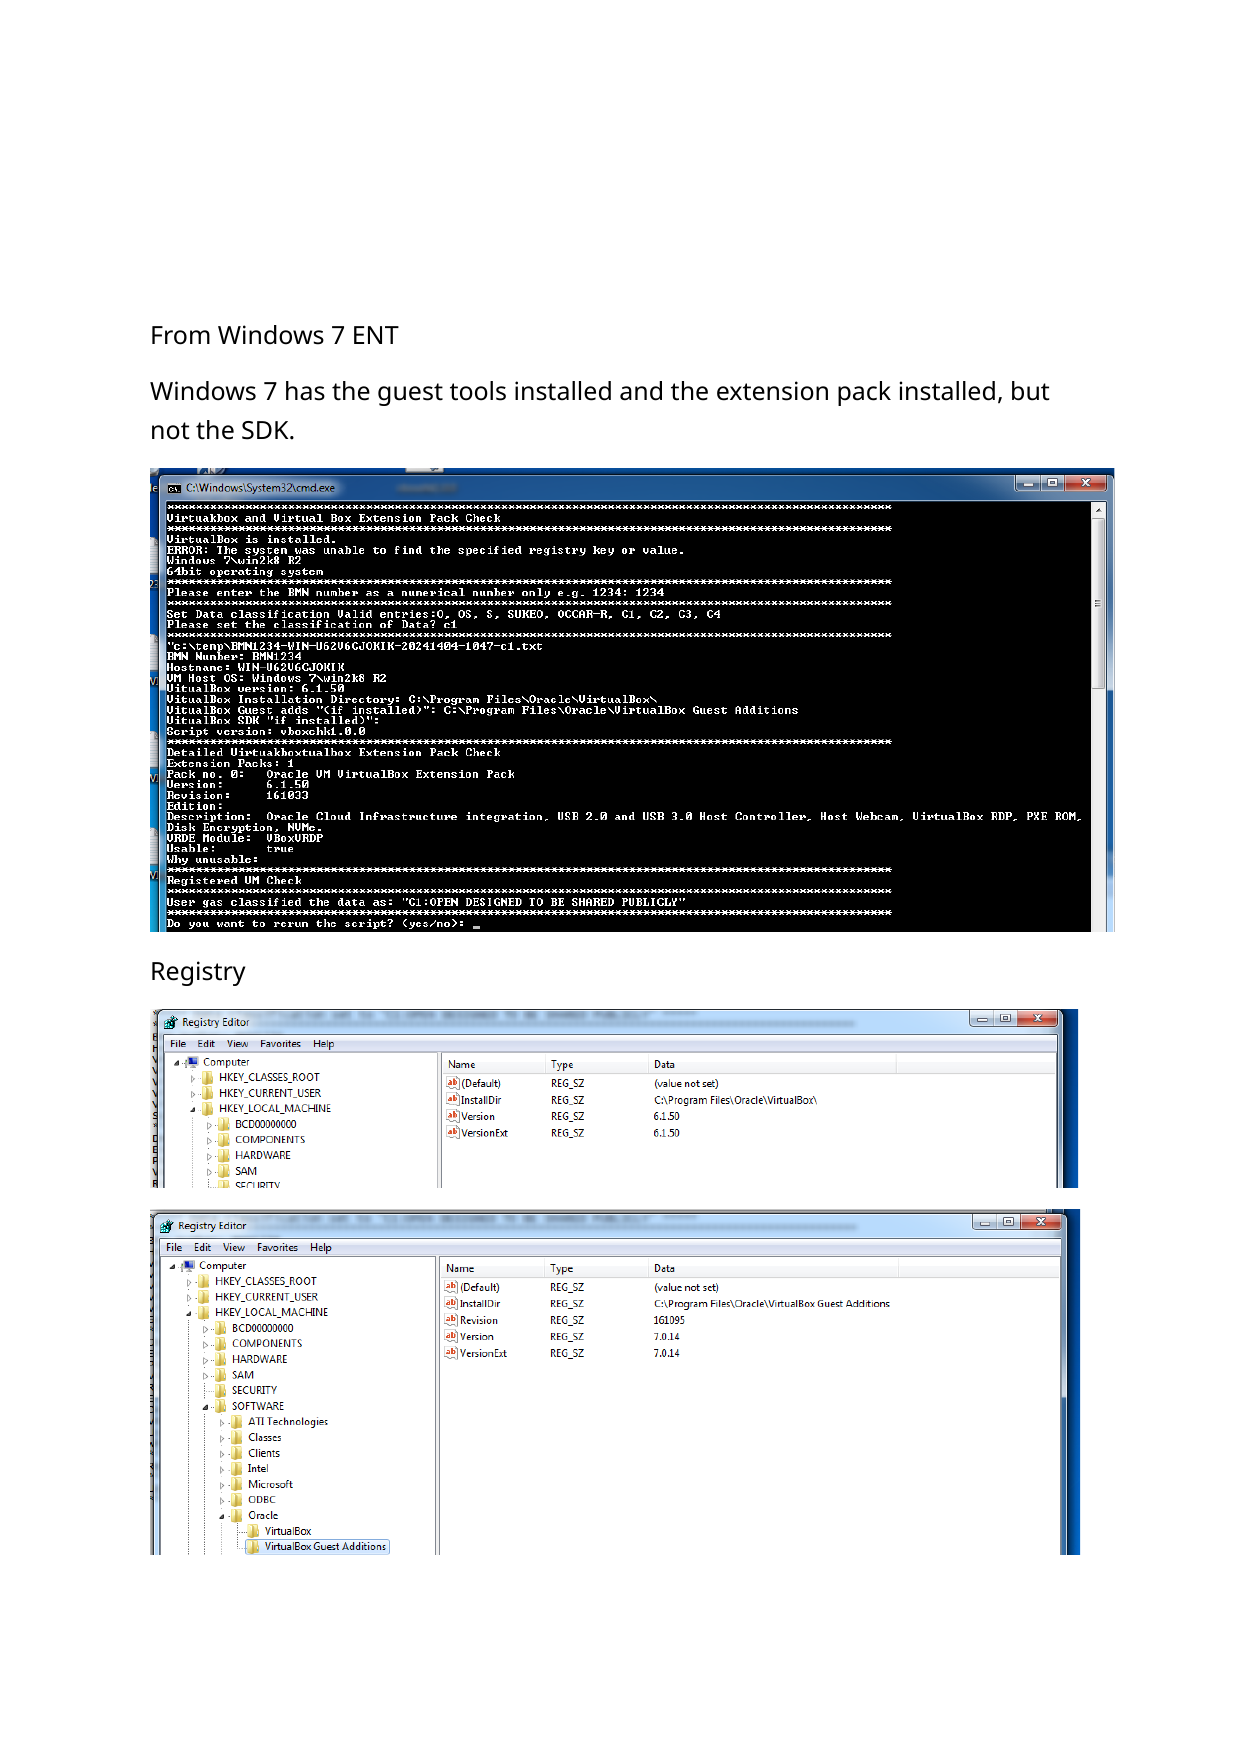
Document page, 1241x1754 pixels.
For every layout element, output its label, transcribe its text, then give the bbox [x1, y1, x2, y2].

text Registry [150, 953, 1090, 987]
picture [150, 1009, 1079, 1188]
text Windows 7 has the guest tools installed and the extension pack installed, but not the SDK. [150, 373, 1090, 447]
picture [150, 1209, 1081, 1555]
picture [150, 468, 1115, 932]
text From Windows 7 ENT [150, 317, 1090, 352]
